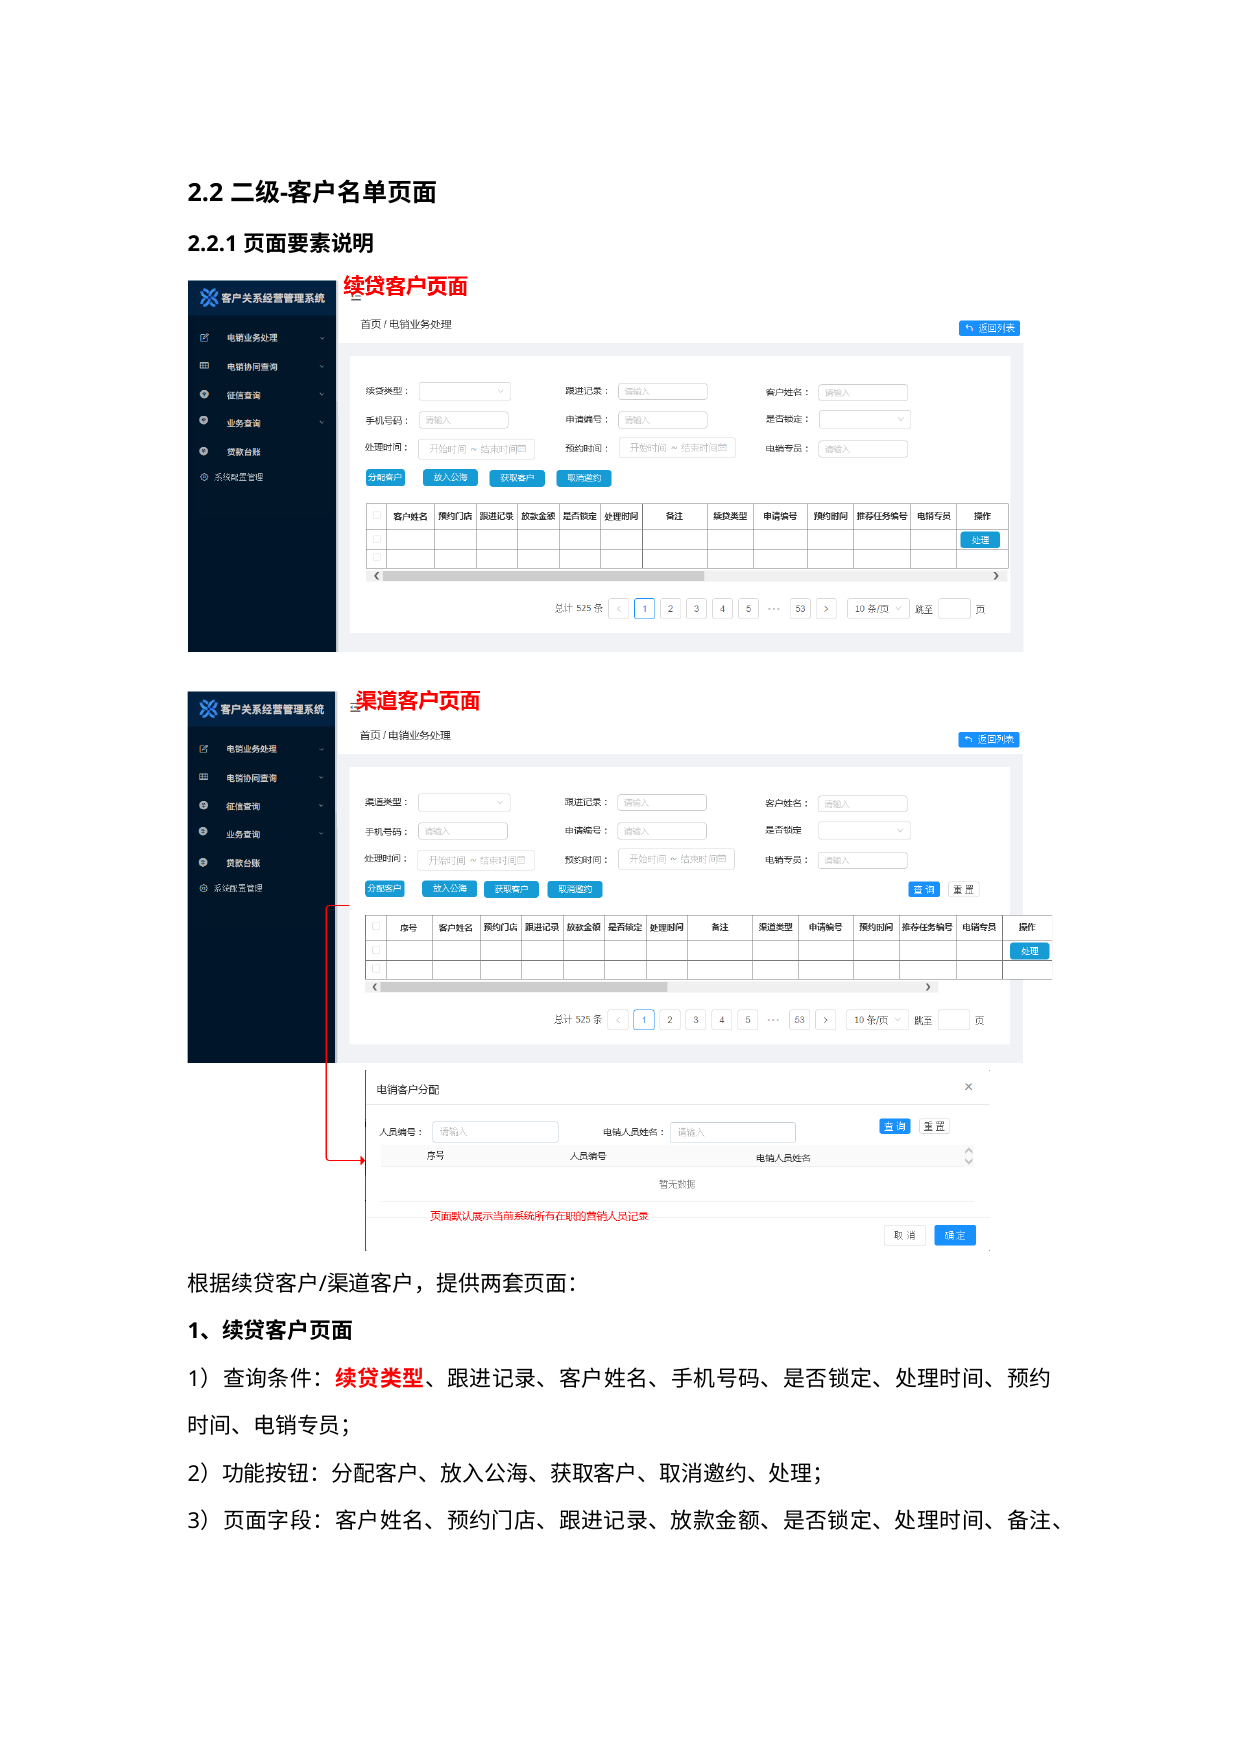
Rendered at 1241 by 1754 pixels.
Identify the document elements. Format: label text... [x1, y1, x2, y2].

subtitle 2.2.1 页面要素说明 [187, 226, 1053, 258]
text 1）查询条件：续贷类型、跟进记录、客户姓名、手机号码、是否锁定、处理时间、预约时间、电销专员； [187, 1361, 1053, 1440]
subtitle 1、续贷客户页面 [187, 1313, 1053, 1345]
picture [187, 273, 1053, 1251]
text 2）功能按钮：分配客户、放入公海、获取客户、取消邀约、处理； [187, 1456, 1053, 1488]
subtitle 2.2 二级-客户名单页面 [187, 172, 1053, 208]
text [187, 1503, 1053, 1535]
text 根据续贷客户/渠道客户，提供两套页面： [187, 1266, 1053, 1297]
